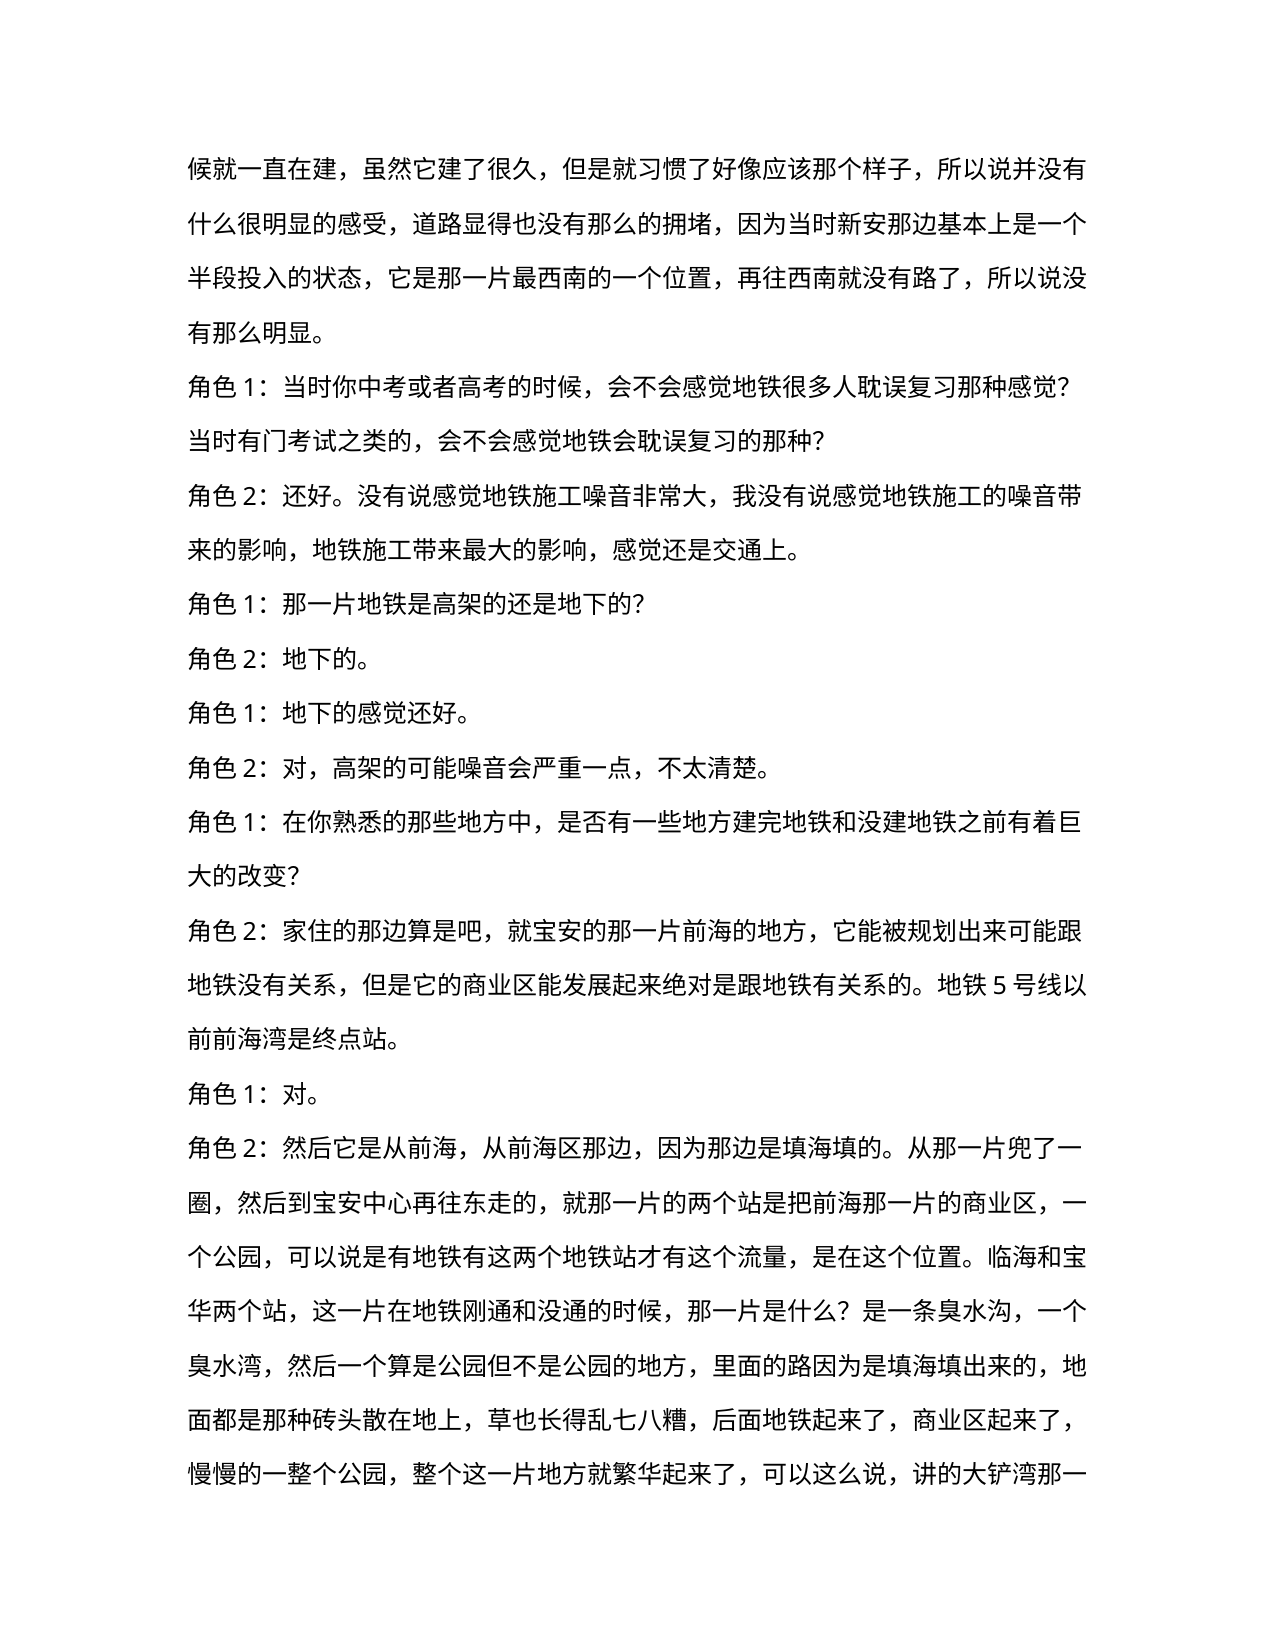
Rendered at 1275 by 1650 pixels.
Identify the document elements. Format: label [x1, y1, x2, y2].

text [187, 150, 1087, 1491]
